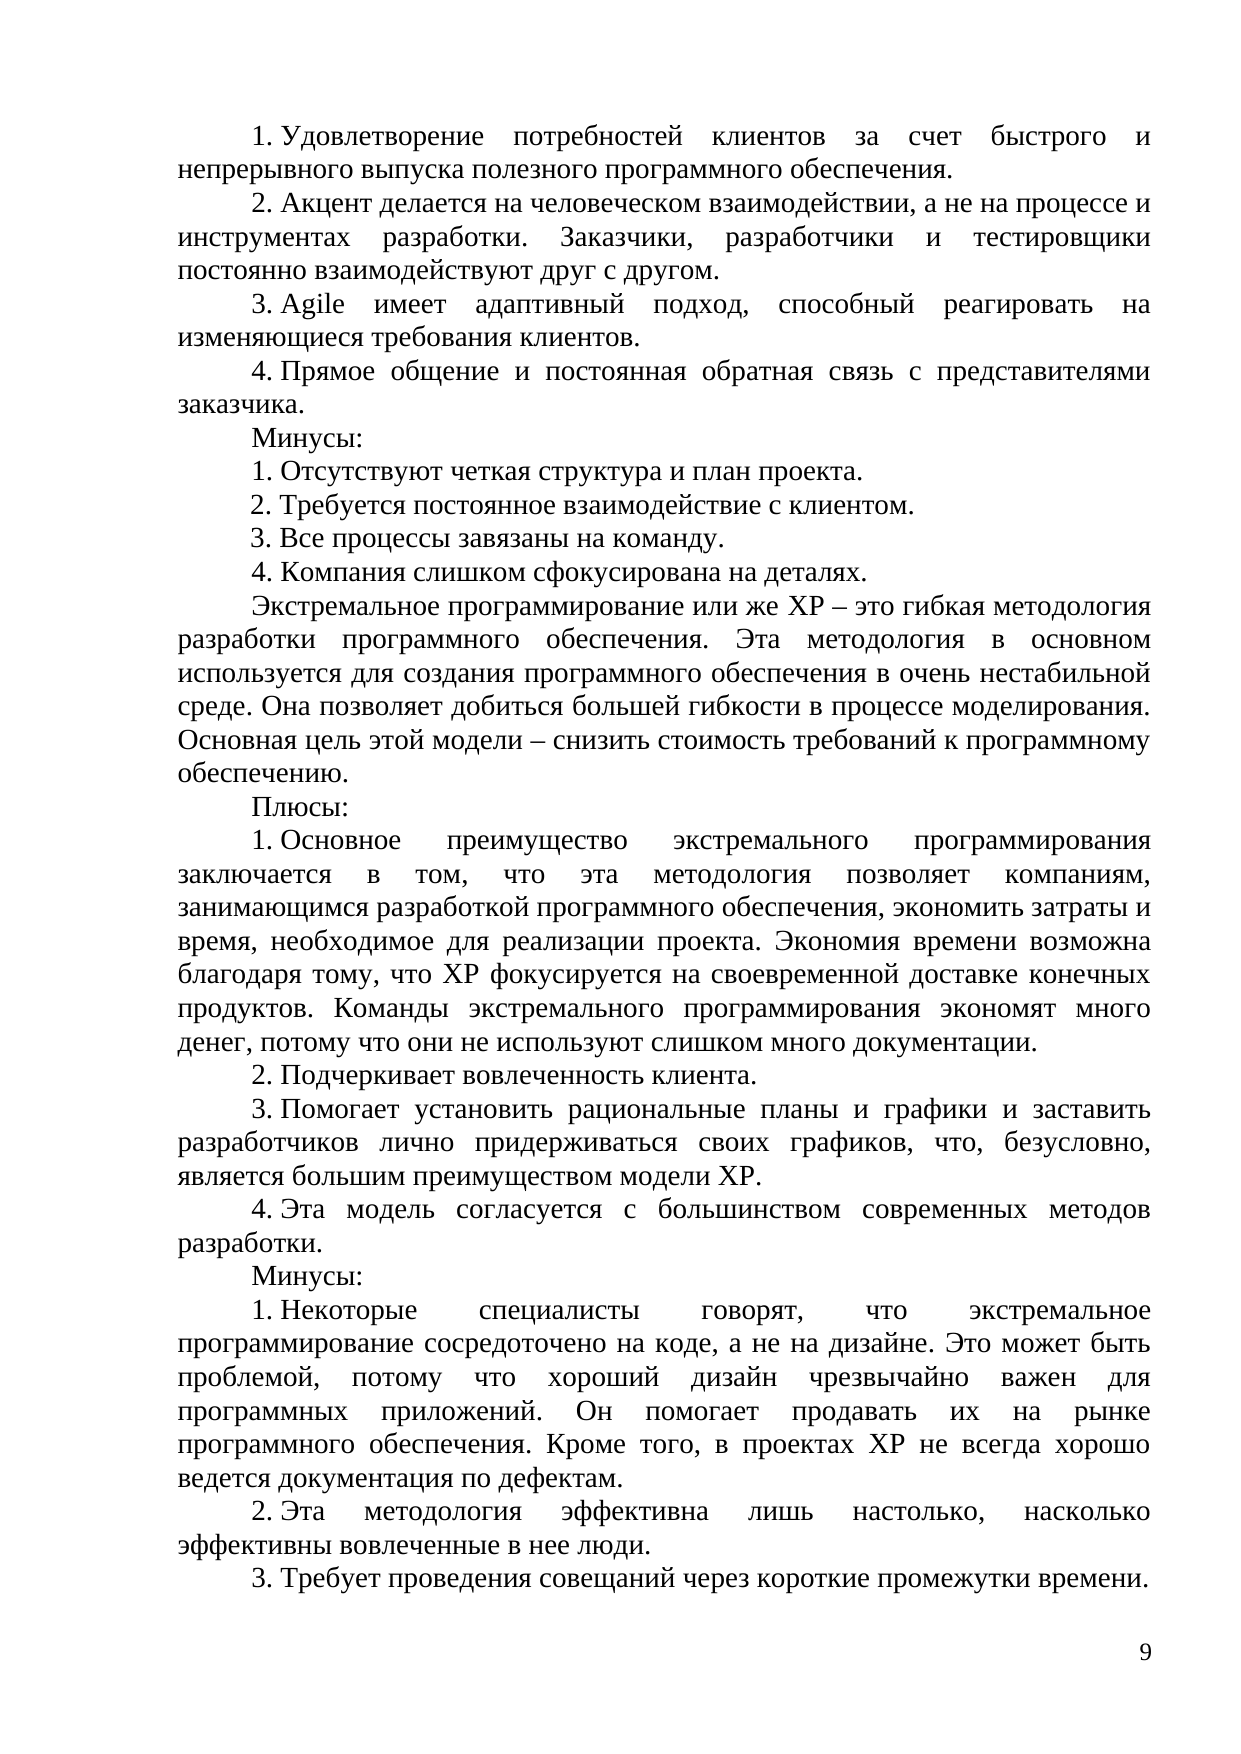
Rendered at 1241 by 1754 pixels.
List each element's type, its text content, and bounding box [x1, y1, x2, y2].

list 2. Подчеркивает вовлеченность клиента. [177, 1057, 1152, 1091]
list Акцент делается на человеческом взаимодействии, а не на процессе и инструментах разработки. Заказчики, разработчики и тестировщики постоянно взаимодействуют друг с другом. [177, 185, 1152, 286]
list Компания слишком сфокусирована на деталях. [177, 554, 1152, 588]
list 1. Некоторые специалисты говорят, что экстремальное программирование сосредоточено на коде, а не на дизайне. Это может быть проблемой, потому что хороший дизайн чрезвычайно важен для программных приложений. Он помогает продавать их на рынке программного обеспечения. Кроме того, в проектах XP не всегда хорошо ведется документация по дефектам. [177, 1292, 1152, 1493]
list 3. Помогает установить рациональные планы и графики и заставить разработчиков лично придерживаться своих графиков, что, безусловно, является большим преимуществом модели XP. [177, 1091, 1152, 1191]
list Agile имеет адаптивный подход, способный реагировать на изменяющиеся требования клиентов. [177, 286, 1152, 353]
list Удовлетворение потребностей клиентов за счет быстрого и непрерывного выпуска полезного программного обеспечения. [177, 118, 1152, 185]
list Минусы: [177, 1258, 1152, 1292]
list Прямое общение и постоянная обратная связь с представителями заказчика. [177, 353, 1152, 420]
list 2. Эта методология эффективна лишь настолько, насколько эффективны вовлеченные в нее люди. [177, 1493, 1152, 1560]
list 4. Эта модель согласуется с большинством современных методов разработки. [177, 1191, 1152, 1258]
list Экстремальное программирование или же XP – это гибкая методология разработки программного обеспечения. Эта методология в основном используется для создания программного обеспечения в очень нестабильной среде. Она позволяет добиться большей гибкости в процессе моделирования. Основная цель этой модели – снизить стоимость требований к программному обеспечению. [177, 588, 1152, 789]
list Отсутствуют четкая структура и план проекта. [177, 453, 1152, 487]
list Плюсы: [177, 789, 1152, 822]
text Минусы: [177, 420, 1152, 453]
list 1. Основное преимущество экстремального программирования заключается в том, что эта методология позволяет компаниям, занимающимся разработкой программного обеспечения, экономить затраты и время, необходимое для реализации проекта. Экономия времени возможна благодаря тому, что XP фокусируется на своевременной доставке конечных продуктов. Команды экстремального программирования экономят много денег, потому что они не используют слишком много документации. [177, 822, 1152, 1057]
list Требуется постоянное взаимодействие с клиентом. [177, 487, 1152, 521]
list Все процессы завязаны на команду. [177, 521, 1152, 554]
list 3. Требует проведения совещаний через короткие промежутки времени. [177, 1560, 1152, 1594]
